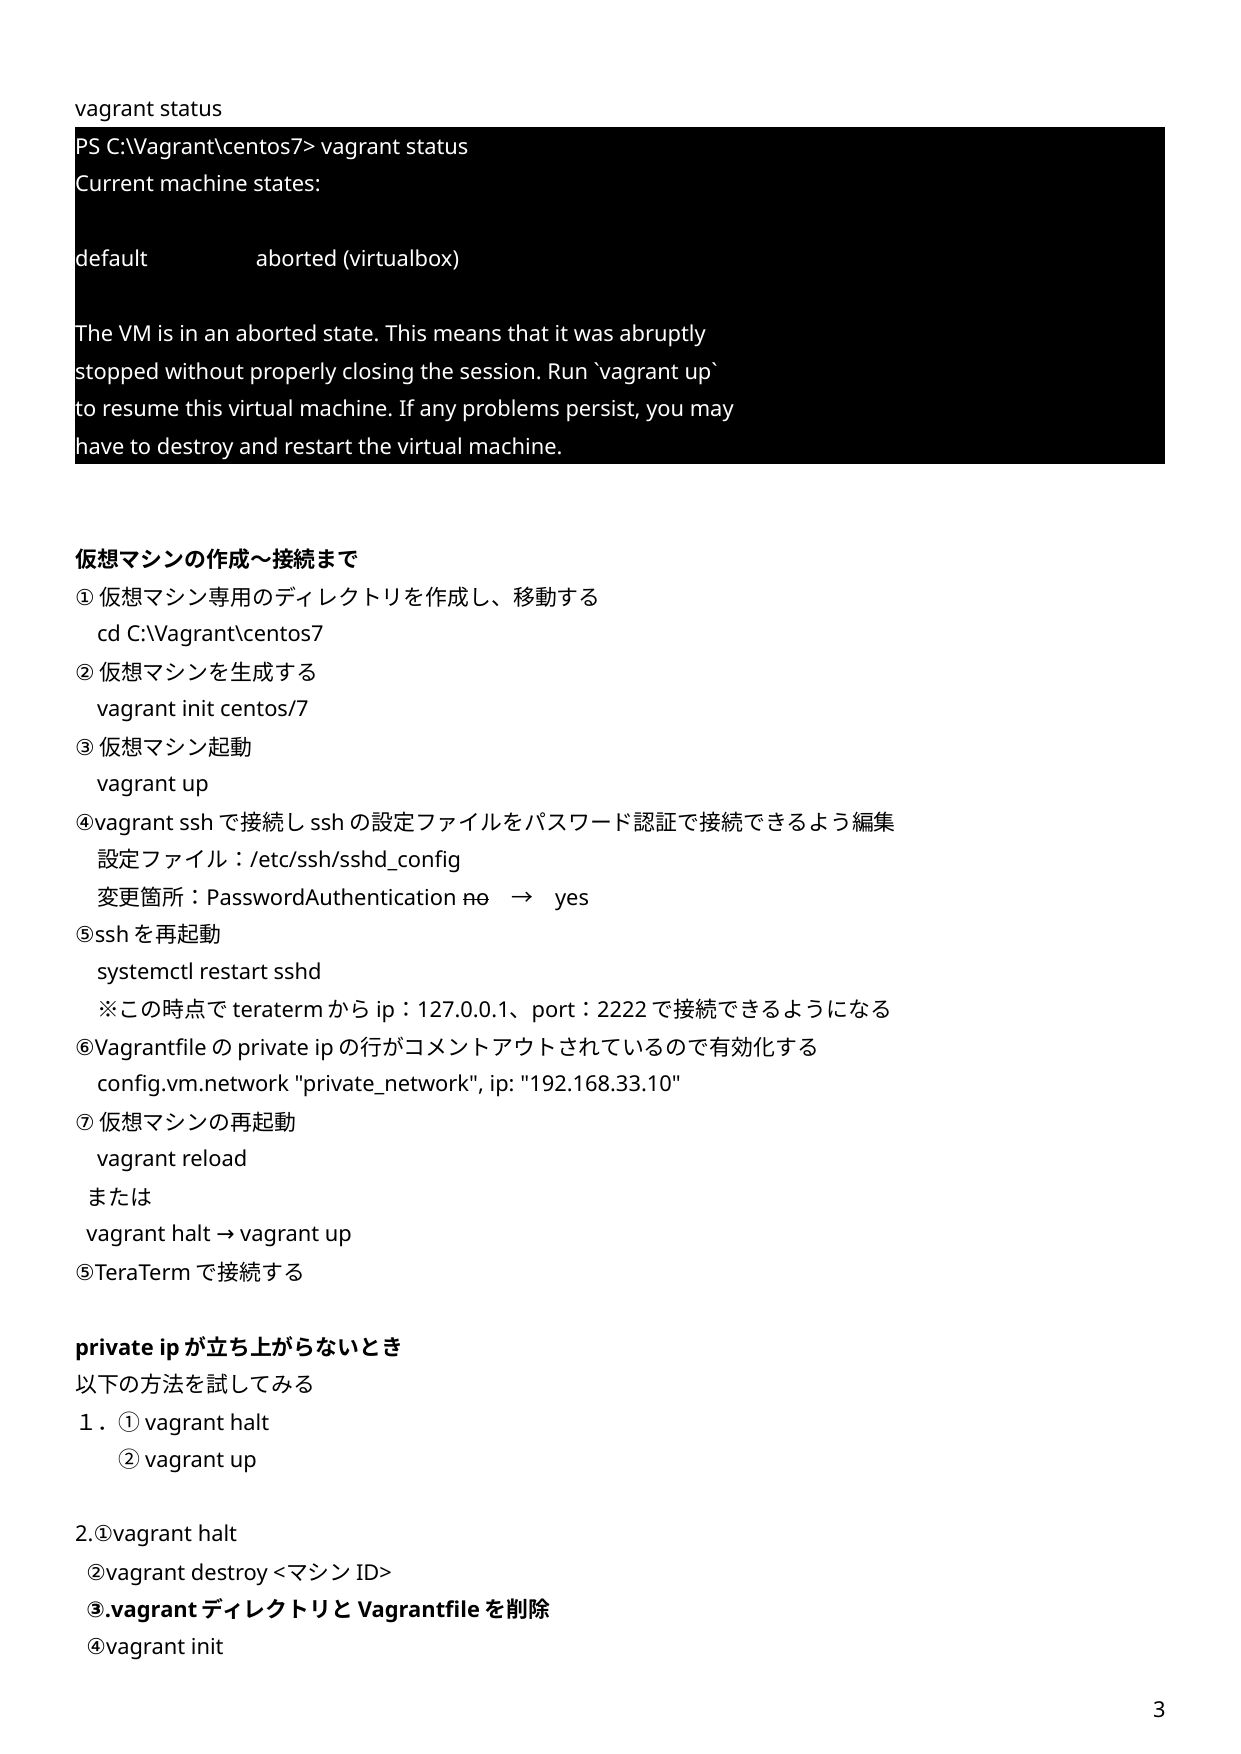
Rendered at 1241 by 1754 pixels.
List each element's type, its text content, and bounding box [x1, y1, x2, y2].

text 変更箇所：PasswordAuthentication no → yes [75, 877, 1165, 914]
text private ipが立ち上がらないとき [75, 1327, 1165, 1364]
text ①仮想マシン専用のディレクトリを作成し、移動する [75, 577, 1165, 614]
text 以下の方法を試してみる [75, 1364, 1165, 1402]
text config.vm.network "private_network", ip: "192.168.33.10" [75, 1064, 1165, 1102]
text ⑥Vagrantfileのprivate ipの行がコメントアウトされているので有効化する [75, 1027, 1165, 1064]
text ※この時点でteratermからip：127.0.0.1、port：2222で接続できるようになる [75, 989, 1165, 1027]
text systemctl restart sshd [75, 952, 1165, 989]
text ②vagrant destroy <マシンID> [75, 1552, 1165, 1589]
text 設定ファイル：/etc/ssh/sshd_config [75, 839, 1165, 877]
text The VM is in an aborted state. This means that it was abruptly [75, 314, 1165, 352]
text Current machine states: [75, 164, 1165, 202]
text vagrant init centos/7 [75, 689, 1165, 727]
text ④vagrant init [75, 1627, 1165, 1664]
text vagrant reload [75, 1139, 1165, 1177]
text ⑦仮想マシンの再起動 [75, 1102, 1165, 1139]
text または [75, 1177, 1165, 1214]
text 仮想マシンの作成～接続まで [75, 539, 1165, 577]
text to resume this virtual machine. If any problems persist, you may [75, 389, 1165, 427]
text １．①vagrant halt [75, 1402, 1165, 1439]
text cd C:\Vagrant\centos7 [75, 614, 1165, 652]
text ②仮想マシンを生成する [75, 652, 1165, 689]
text have to destroy and restart the virtual machine. [75, 427, 1165, 464]
text ⑤sshを再起動 [75, 914, 1165, 952]
text vagrant status [75, 89, 1165, 127]
text ②vagrant up [75, 1439, 1165, 1477]
text vagrant halt → vagrant up [75, 1214, 1165, 1252]
text ⑤TeraTermで接続する [75, 1252, 1165, 1289]
text PS C:\Vagrant\centos7> vagrant status [75, 127, 1165, 164]
text ③仮想マシン起動 [75, 727, 1165, 764]
text default aborted (virtualbox) [75, 239, 1165, 277]
text 2.①vagrant halt [75, 1514, 1165, 1552]
text stopped without properly closing the session. Run `vagrant up` [75, 352, 1165, 389]
text ③.vagrantディレクトリとVagrantfileを削除 [75, 1589, 1165, 1627]
text ④vagrant sshで接続しsshの設定ファイルをパスワード認証で接続できるよう編集 [75, 802, 1165, 839]
text vagrant up [75, 764, 1165, 802]
